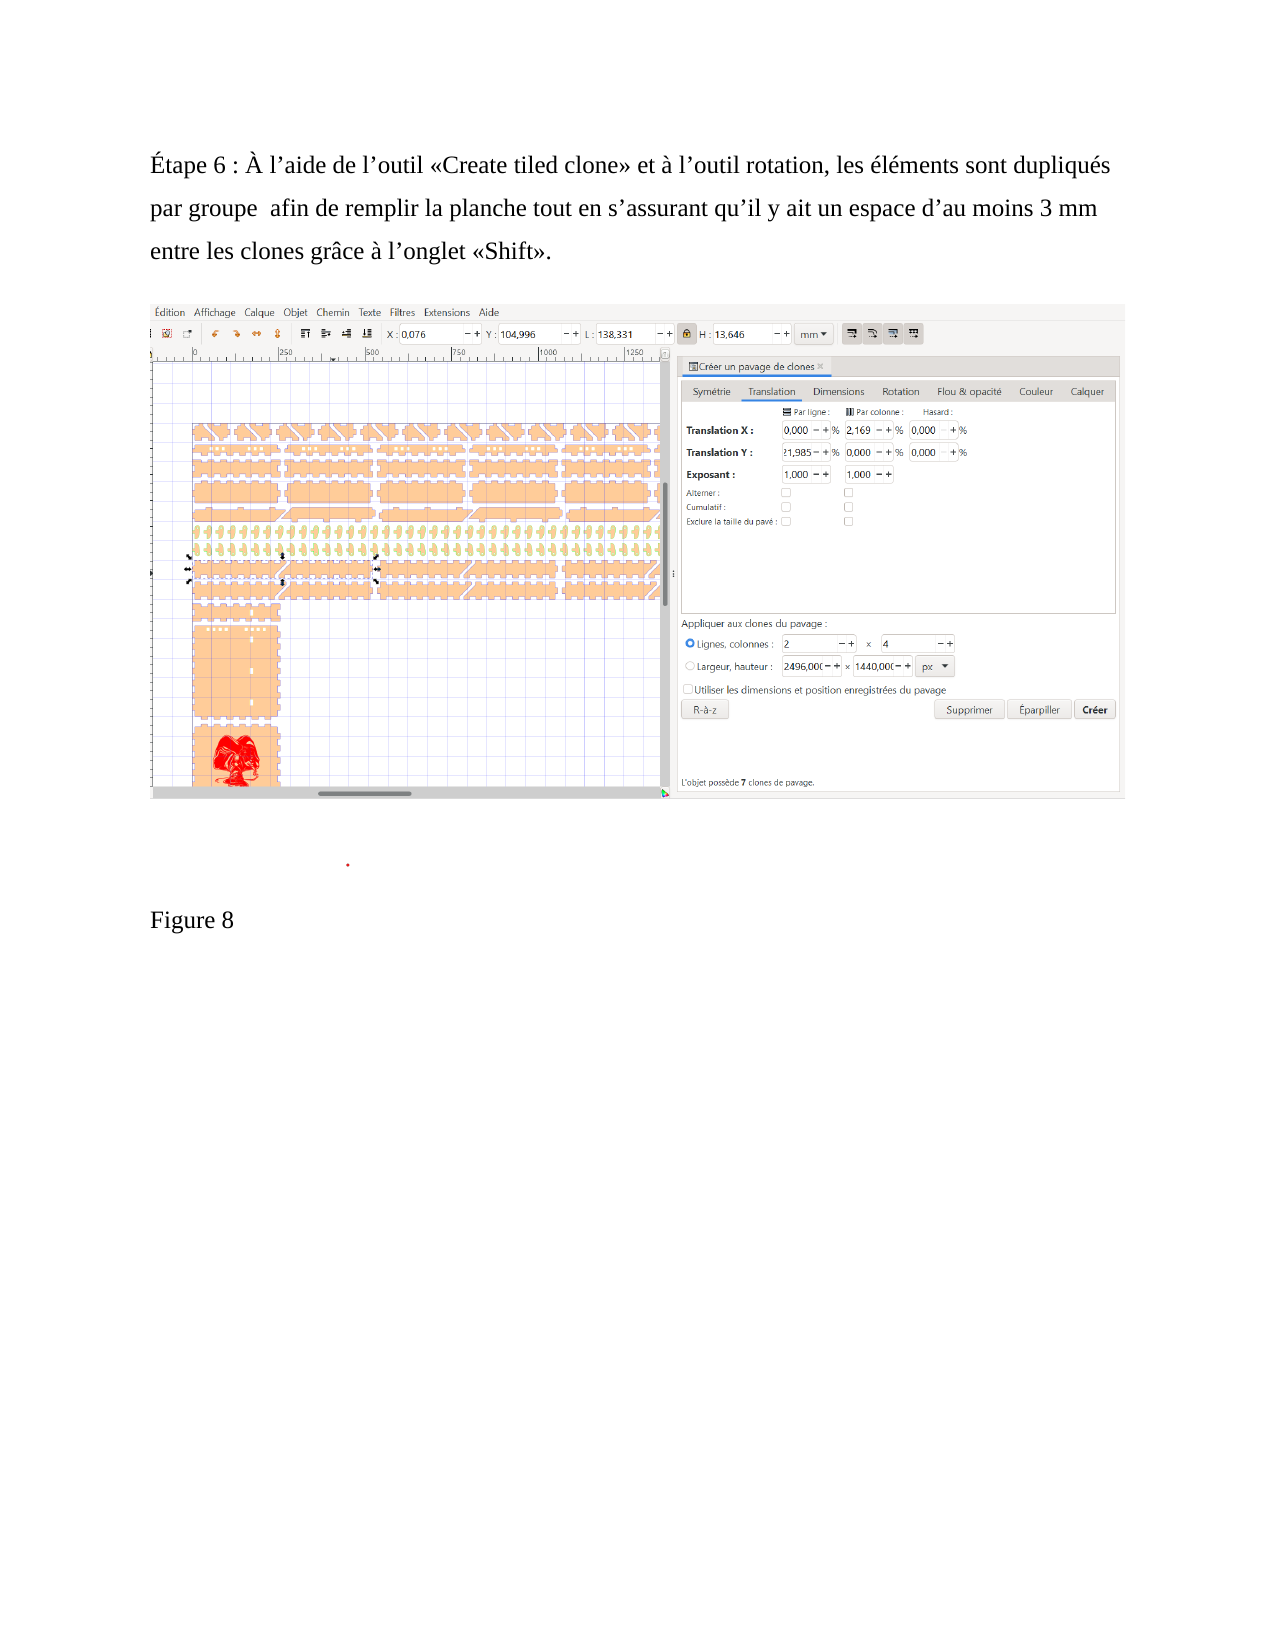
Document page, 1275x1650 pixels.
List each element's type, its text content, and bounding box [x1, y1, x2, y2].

picture [150, 304, 1125, 867]
text Figure 8 [150, 905, 1125, 934]
text Étape 6 : À l’aide de l’outil «Create tiled clone» et à l’outil rotation, les éléments sont dupliqués par groupe afin de remplir la planche tout en s’assurant qu’il y ait un espace d’au moins 3 mm entre les clones grâce à l’onglet «Shift». [150, 150, 1125, 265]
